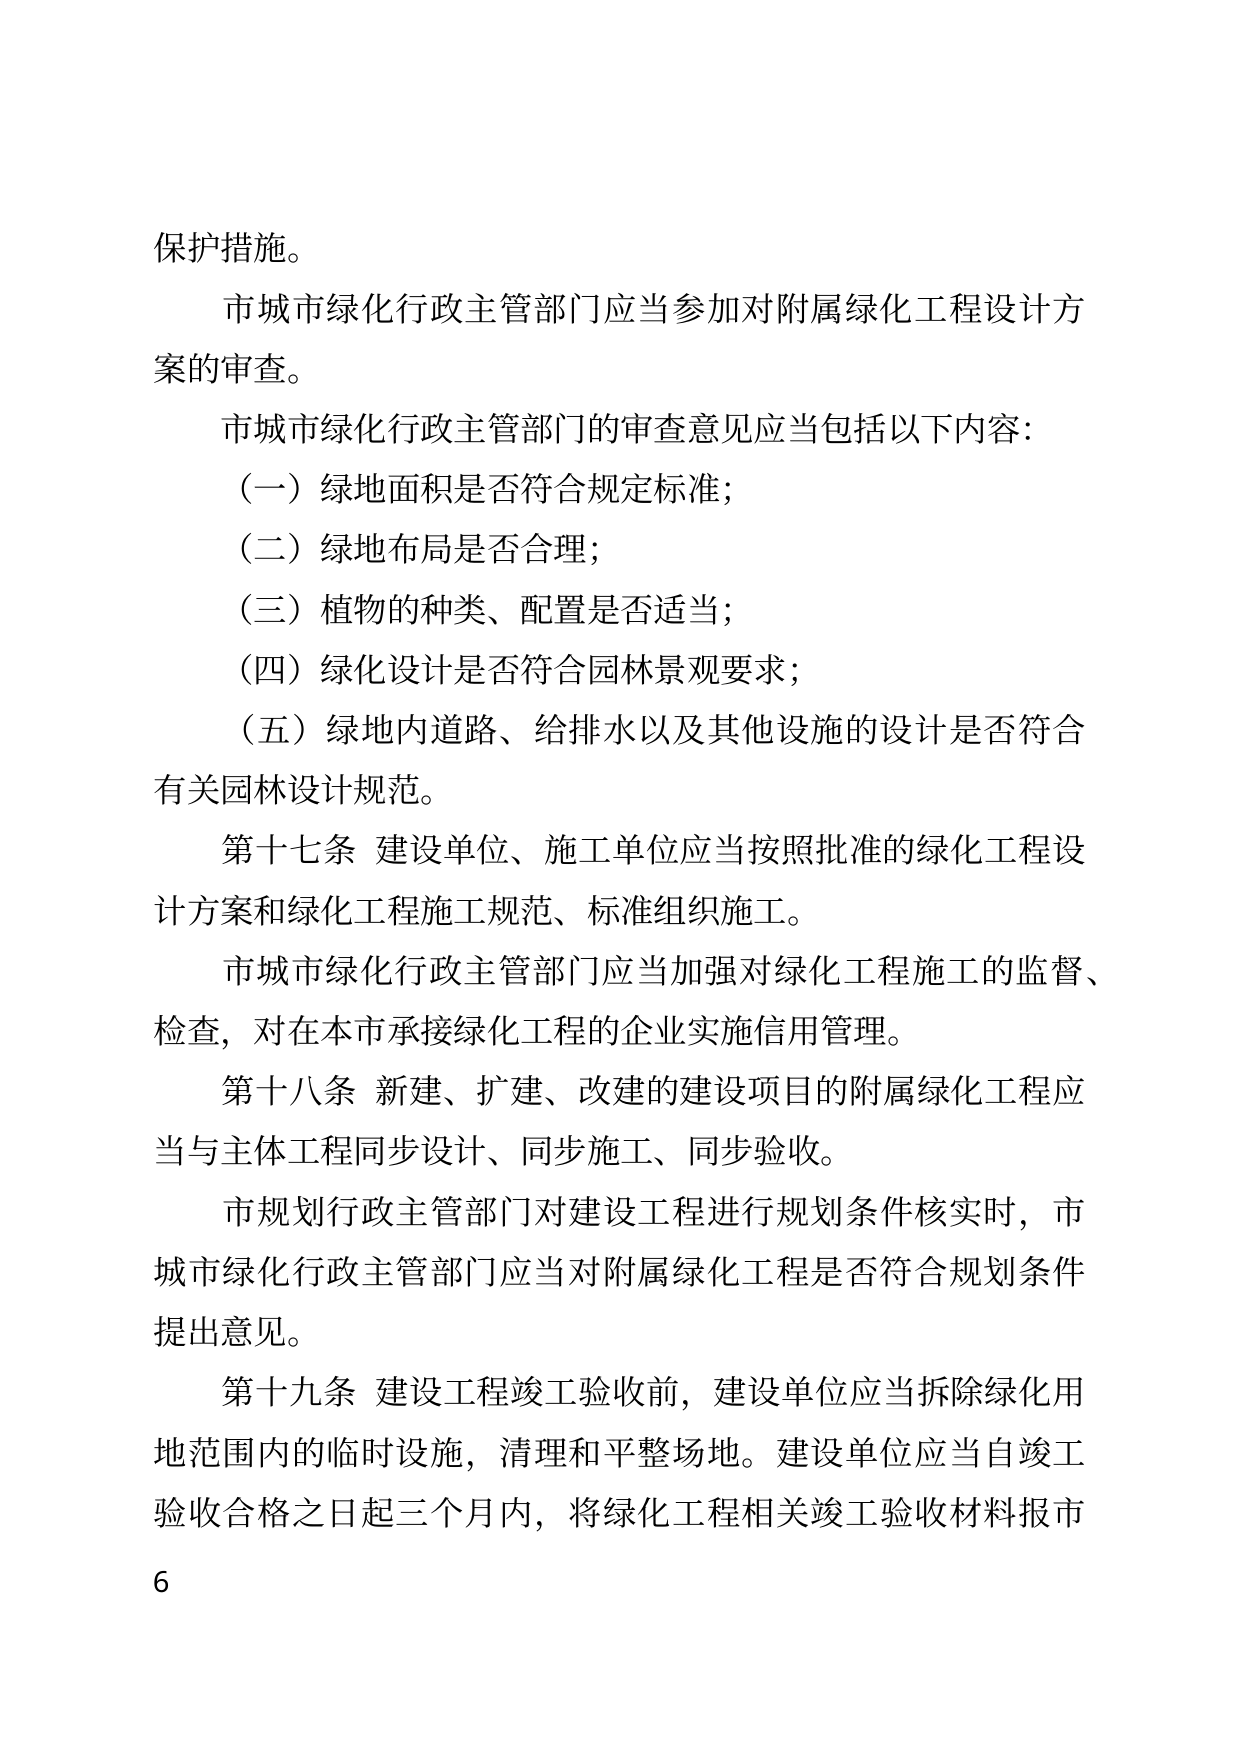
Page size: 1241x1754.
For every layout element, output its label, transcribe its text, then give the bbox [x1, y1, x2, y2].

text （二）绿地布局是否合理； [153, 514, 1087, 574]
text （五）绿地内道路、给排水以及其他设施的设计是否符合有关园林设计规范。 [153, 694, 1087, 815]
text 市城市绿化行政主管部门的审查意见应当包括以下内容： [153, 393, 1087, 453]
text 第十八条 新建、扩建、改建的建设项目的附属绿化工程应当与主体工程同步设计、同步施工、同步验收。 [153, 1056, 1087, 1176]
text 市城市绿化行政主管部门应当参加对附属绿化工程设计方案的审查。 [153, 273, 1087, 393]
text 第十七条 建设单位、施工单位应当按照批准的绿化工程设计方案和绿化工程施工规范、标准组织施工。 [153, 815, 1087, 935]
text （四）绿化设计是否符合园林景观要求； [153, 634, 1087, 694]
text 市城市绿化行政主管部门应当加强对绿化工程施工的监督、检查，对在本市承接绿化工程的企业实施信用管理。 [153, 935, 1087, 1056]
text （三）植物的种类、配置是否适当； [153, 574, 1087, 634]
text （一）绿地面积是否符合规定标准； [153, 453, 1087, 514]
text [153, 1357, 1087, 1537]
text 市规划行政主管部门对建设工程进行规划条件核实时，市城市绿化行政主管部门应当对附属绿化工程是否符合规划条件提出意见。 [153, 1176, 1087, 1357]
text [153, 213, 1087, 273]
